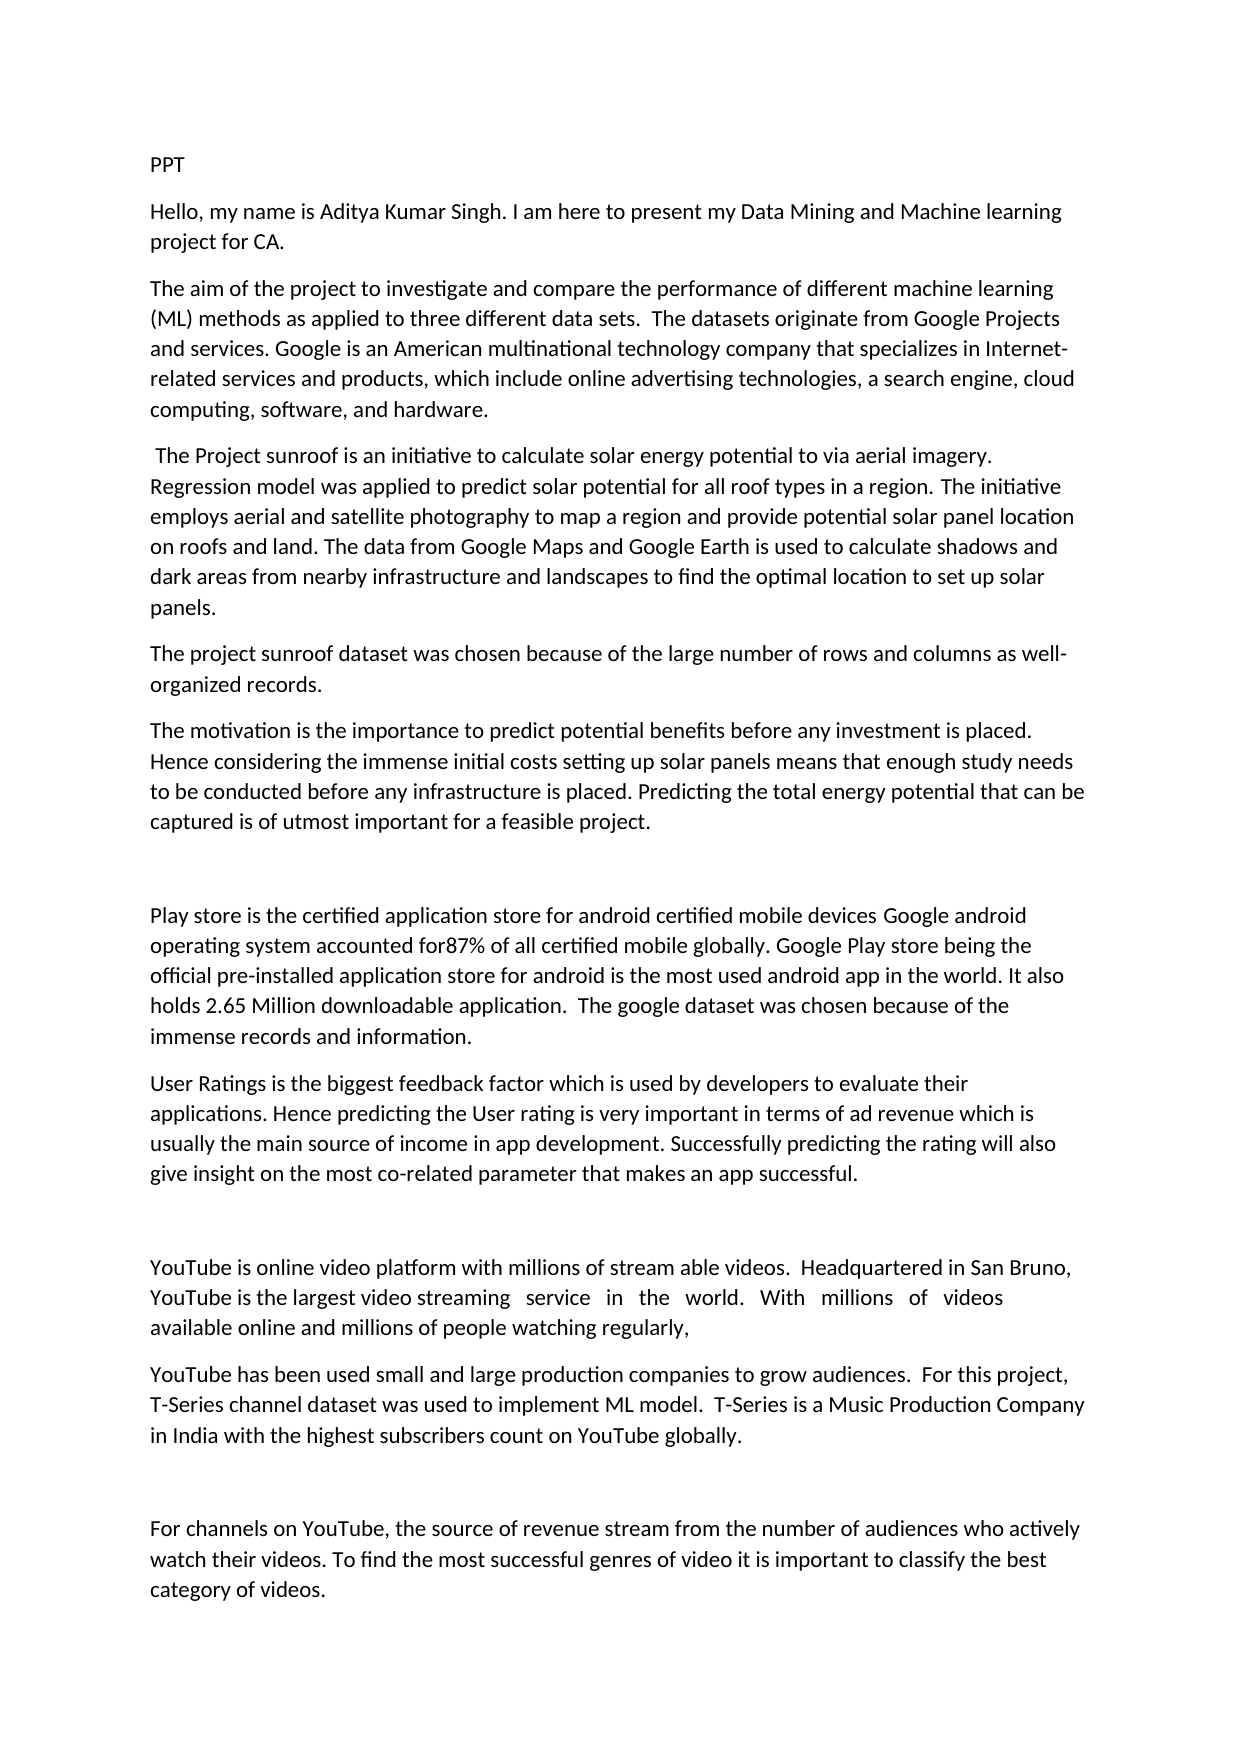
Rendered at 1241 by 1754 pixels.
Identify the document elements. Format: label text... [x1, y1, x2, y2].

text For channels on YouTube, the source of revenue stream from the number of audiences who actively watch their videos. To find the most successful genres of video it is important to classify the best category of videos. [150, 1514, 1090, 1603]
text User Ratings is the biggest feedback factor which is used by developers to evaluate their applications. Hence predicting the User rating is very important in terms of ad revenue which is usually the main source of income in app development. Successfully predicting the rating will also give insight on the most co-related parameter that makes an app successful. [150, 1069, 1090, 1187]
text Play store is the certified application store for android certified mobile devices Google android operating system accounted for87% of all certified mobile globally. Google Play store being the official pre-installed application store for android is the most used android app in the world. It also holds 2.65 Million downloadable application. The google dataset was chosen because of the immense records and information. [150, 901, 1090, 1050]
text Hello, my name is Aditya Kumar Singh. I am here to present my Data Mining and Machine learning project for CA. [150, 197, 1090, 255]
text The motivation is the importance to predict potential benefits before any investment is placed. Hence considering the immense initial costs setting up solar panels means that enough study needs to be conducted before any infrastructure is placed. Predicting the total energy potential that can be captured is of utmost important for a feasible project. [150, 717, 1090, 835]
text The aim of the project to investigate and compare the performance of different machine learning (ML) methods as applied to three different data sets. The datasets originate from Google Projects and services. Google is an American multinational technology company that specializes in Internet-related services and products, which include online advertising technologies, a search engine, cloud computing, software, and hardware. [150, 274, 1090, 423]
text The Project sunroof is an initiative to calculate solar energy potential to via aerial imagery. Regression model was applied to predict solar potential for all roof types in a region. The initiative employs aerial and satellite photography to map a region and provide potential solar panel location on roofs and land. The data from Google Maps and Google Earth is used to calculate shadows and dark areas from nearby infrastructure and landscapes to find the optimal location to set up solar panels. [150, 442, 1090, 621]
text YouTube is online video platform with millions of stream able videos. Headquartered in San Bruno, YouTube is the largest video streaming service in the world. With millions of videos available online and millions of people watching regularly, [150, 1253, 1090, 1342]
text YouTube has been used small and large production companies to grow audiences. For this project, T-Series channel dataset was used to implement ML model. T-Series is a Music Production Company in India with the highest subscribers count on YouTube globally. [150, 1360, 1090, 1449]
text The project sunroof dataset was chosen because of the large number of rows and columns as well-organized records. [150, 639, 1090, 698]
text PPT [150, 150, 1090, 178]
